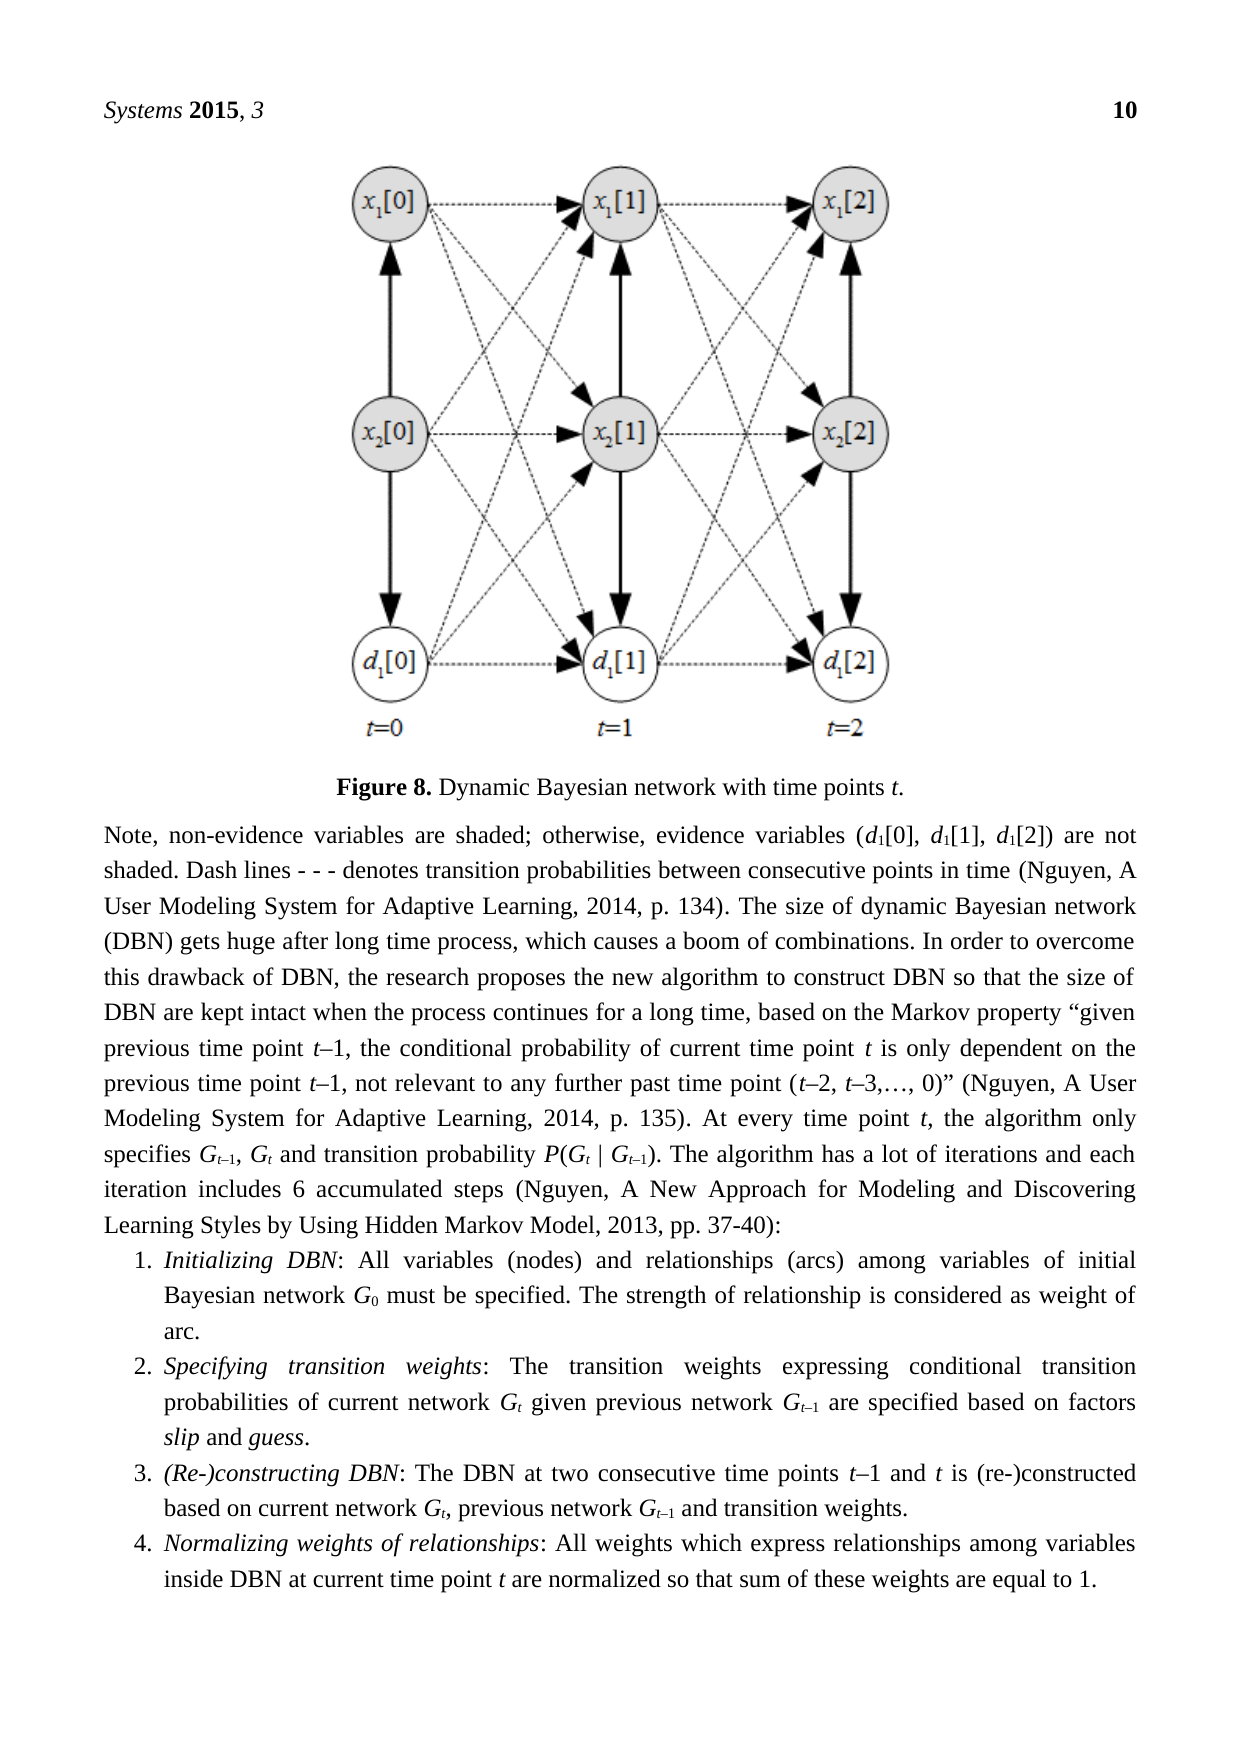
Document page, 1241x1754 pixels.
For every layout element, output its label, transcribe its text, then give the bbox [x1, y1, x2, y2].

picture [346, 159, 894, 741]
text Note, non-evidence variables are shaded; otherwise, evidence variables (d1[0], d1[1], d1[2]) are not shaded. Dash lines - - - denotes transition probabilities between consecutive points in time . The size of dynamic Bayesian network (DBN) gets huge after long time process, which causes a boom of combinations. In order to overcome this drawback of DBN, the research proposes the new algorithm to construct DBN so that the size of DBN are kept intact when the process continues for a long time, based on the Markov property “given previous time point t–1, the conditional probability of current time point t is only dependent on the previous time point t–1, not relevant to any further past time point (t–2, t–3,…, 0)” . At every time point t, the algorithm only specifies Gt–1, Gt and transition probability P(Gt | Gt–1). The algorithm has a lot of iterations and each iteration includes 6 accumulated steps : [103, 813, 1137, 1238]
list (Re-)constructing DBN: The DBN at two consecutive time points t–1 and t is (re-)constructed based on current network Gt, previous network Gt–1 and transition weights. [133, 1451, 1137, 1522]
text Figure 8. Dynamic Bayesian network with time points t. [103, 766, 1137, 801]
list Initializing DBN: All variables (nodes) and relationships (arcs) among variables of initial Bayesian network G0 must be specified. The strength of relationship is considered as weight of arc. [133, 1238, 1137, 1345]
list Specifying transition weights: The transition weights expressing conditional transition probabilities of current network Gt given previous network Gt–1 are specified based on factors slip and guess. [133, 1345, 1137, 1451]
list Normalizing weights of relationships: All weights which express relationships among variables inside DBN at current time point t are normalized so that sum of these weights are equal to 1. [133, 1522, 1137, 1593]
